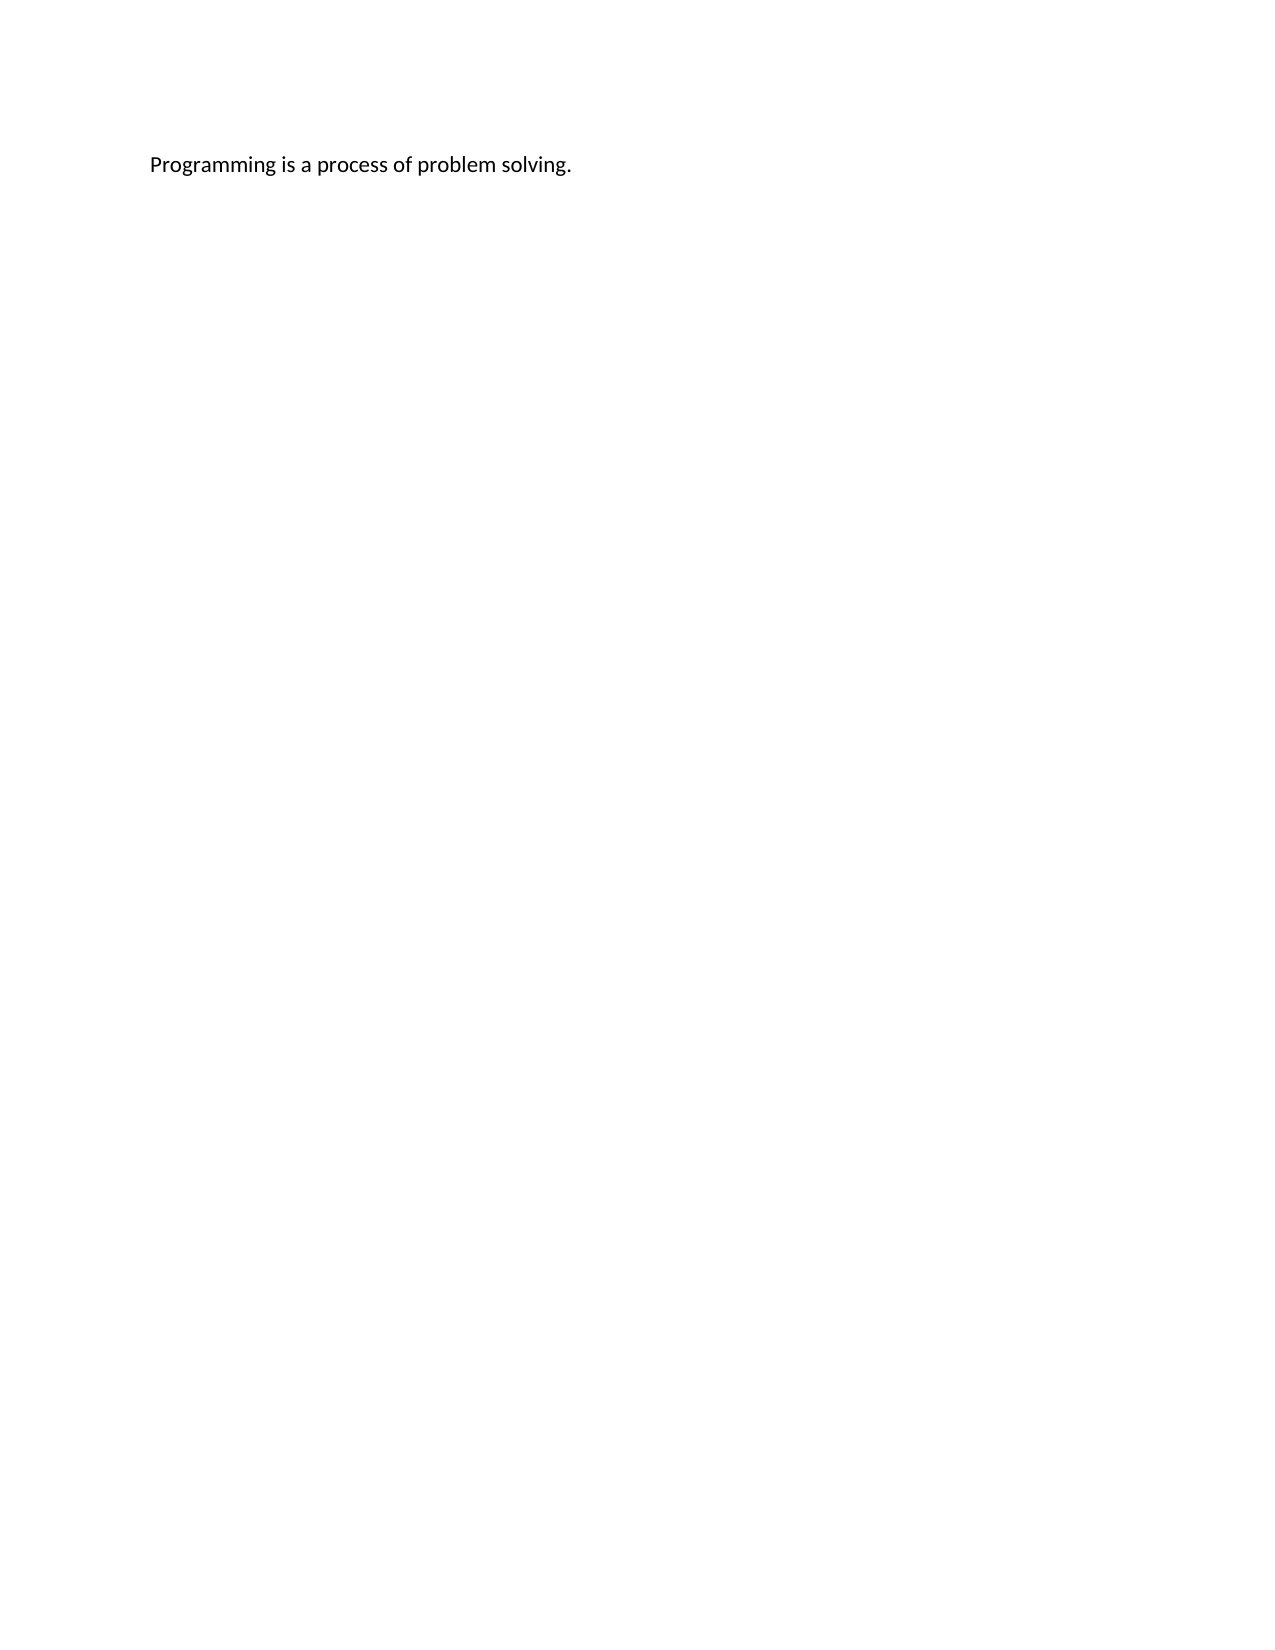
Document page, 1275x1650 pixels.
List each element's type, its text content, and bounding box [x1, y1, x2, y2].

text Programming is a process of problem solving. [150, 150, 1125, 178]
